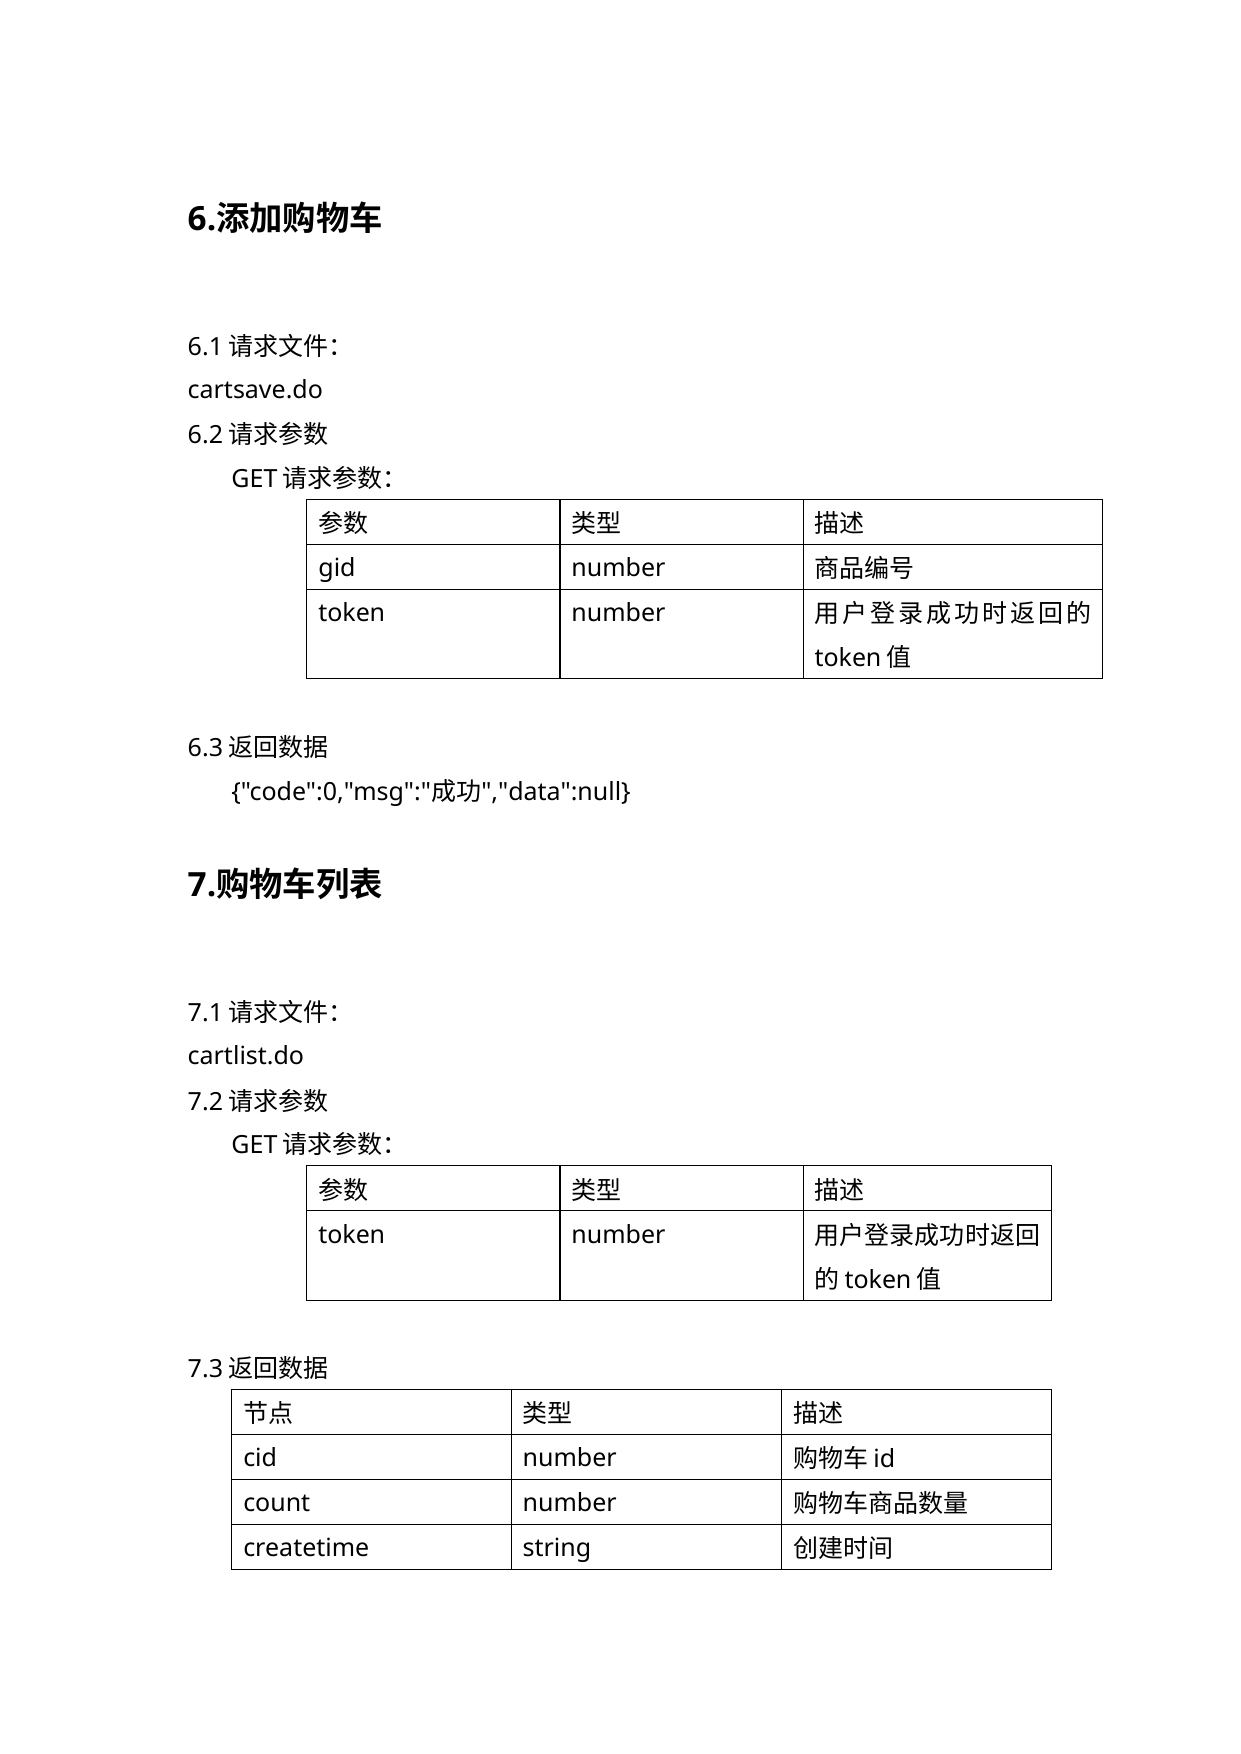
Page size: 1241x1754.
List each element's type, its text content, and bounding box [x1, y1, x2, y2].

table_cell 购物车id [782, 1435, 1051, 1479]
table_cell 商品编号 [804, 545, 1102, 589]
table_header 类型 [561, 500, 803, 544]
table_header 描述 [804, 500, 1102, 544]
text 6.3返回数据 [187, 723, 1053, 767]
table_cell 用户登录成功时返回的token值 [804, 590, 1102, 678]
table_header 类型 [561, 1166, 803, 1210]
table_cell token [307, 1211, 559, 1299]
table_cell number [512, 1480, 781, 1524]
table_cell gid [307, 545, 559, 589]
text cartsave.do [187, 367, 1053, 411]
table_cell number [561, 1211, 803, 1299]
table_cell 购物车商品数量 [782, 1480, 1051, 1524]
text cartlist.do [187, 1033, 1053, 1077]
table_cell 创建时间 [782, 1525, 1051, 1569]
text 6.2请求参数 [187, 411, 1053, 455]
text 7.3返回数据 [187, 1344, 1053, 1389]
table_header 节点 [232, 1390, 511, 1434]
table_header 类型 [512, 1390, 781, 1434]
table_cell 用户登录成功时返回的token值 [804, 1211, 1051, 1299]
text 6.1请求文件： [187, 322, 1053, 367]
text 7.1请求文件： [187, 989, 1053, 1033]
table_cell count [232, 1480, 511, 1524]
list GET请求参数： [231, 455, 1053, 499]
text 7.2请求参数 [187, 1077, 1053, 1121]
table_cell number [561, 545, 803, 589]
table_header 描述 [782, 1390, 1051, 1434]
list GET请求参数： [231, 1121, 1053, 1165]
subtitle 7.购物车列表 [187, 838, 1053, 927]
table_cell cid [232, 1435, 511, 1479]
table_header 描述 [804, 1166, 1051, 1210]
subtitle 6.添加购物车 [187, 172, 1053, 260]
table_cell token [307, 590, 559, 678]
table_header 参数 [307, 1166, 559, 1210]
table_header 参数 [307, 500, 559, 544]
table_cell createtime [232, 1525, 511, 1569]
text {"code":0,"msg":"成功","data":null} [231, 767, 1053, 811]
table_cell number [561, 590, 803, 678]
table_cell number [512, 1435, 781, 1479]
table_cell string [512, 1525, 781, 1569]
